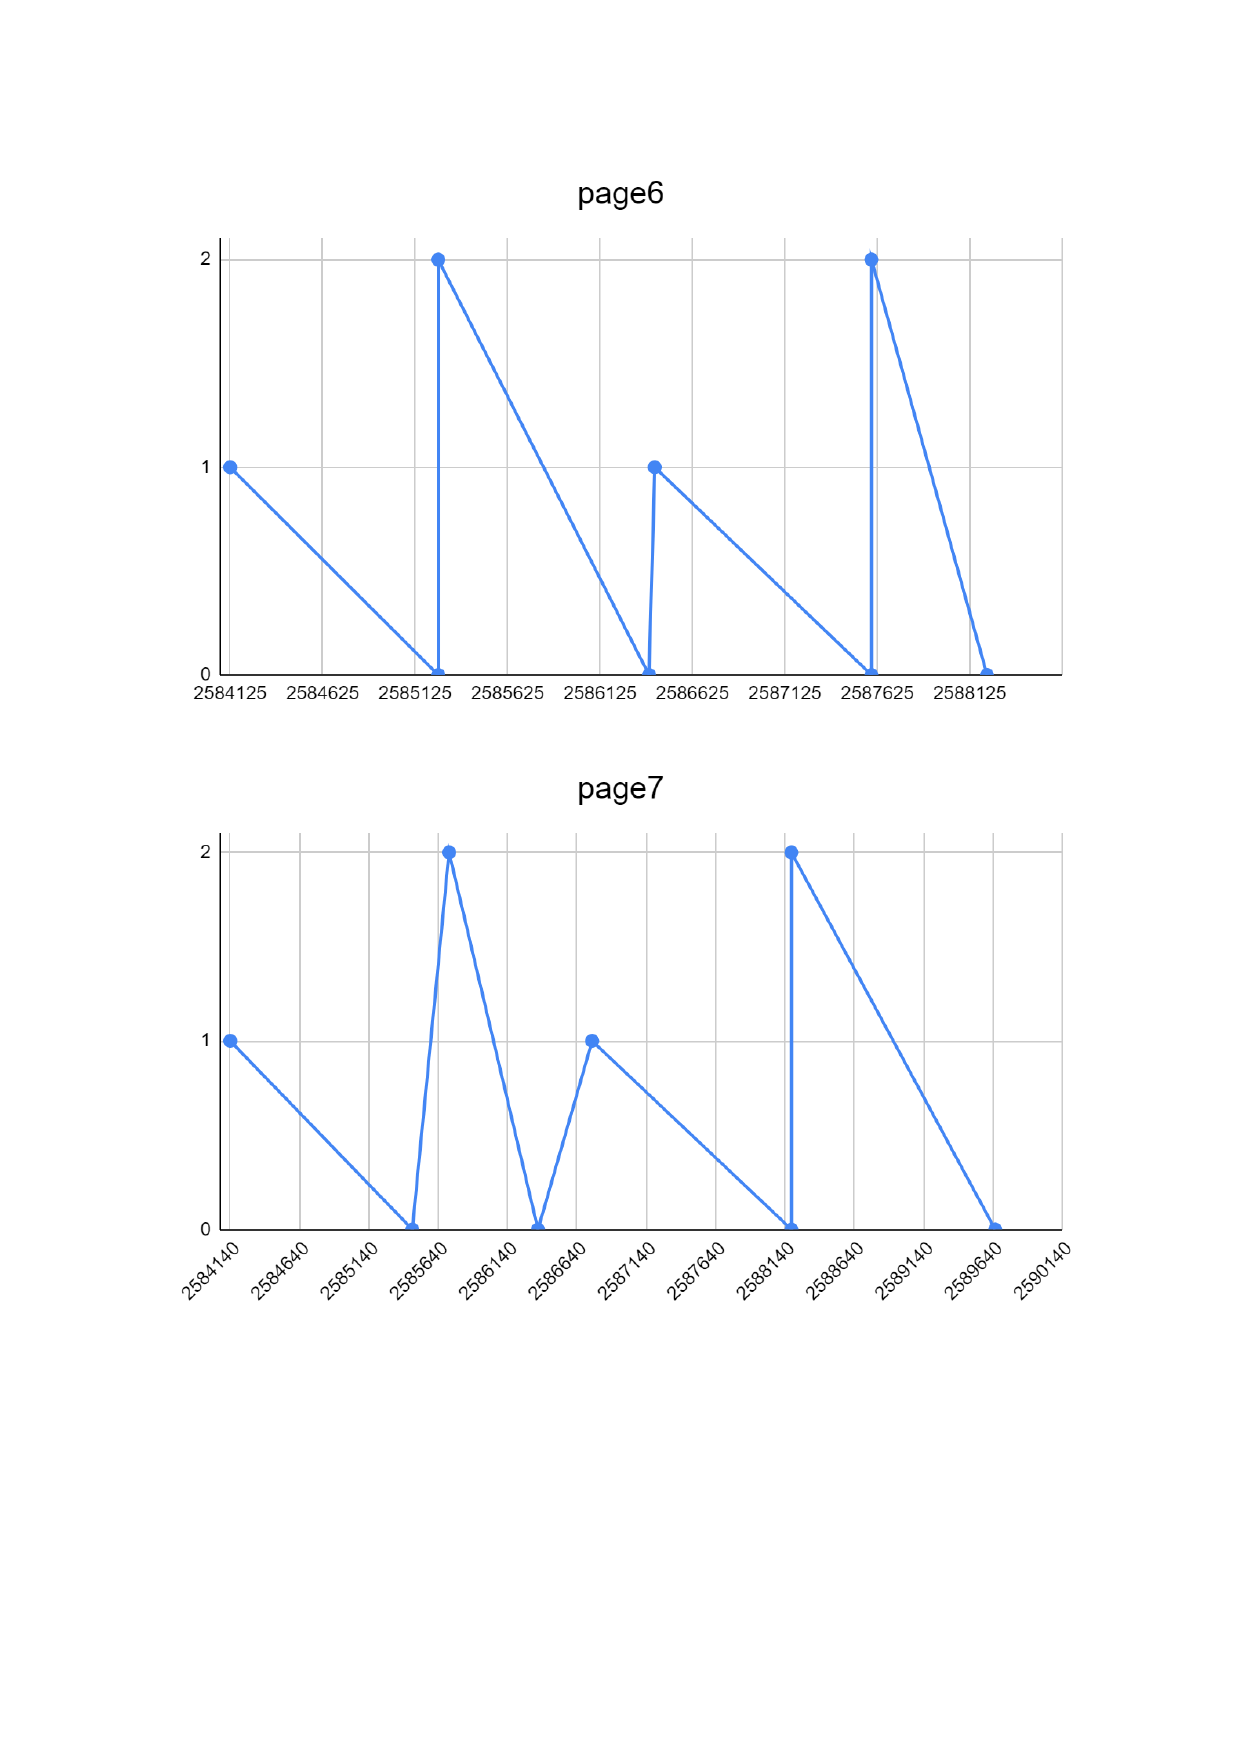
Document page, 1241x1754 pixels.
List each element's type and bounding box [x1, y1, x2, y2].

picture [150, 150, 1091, 732]
picture [150, 744, 1091, 1326]
